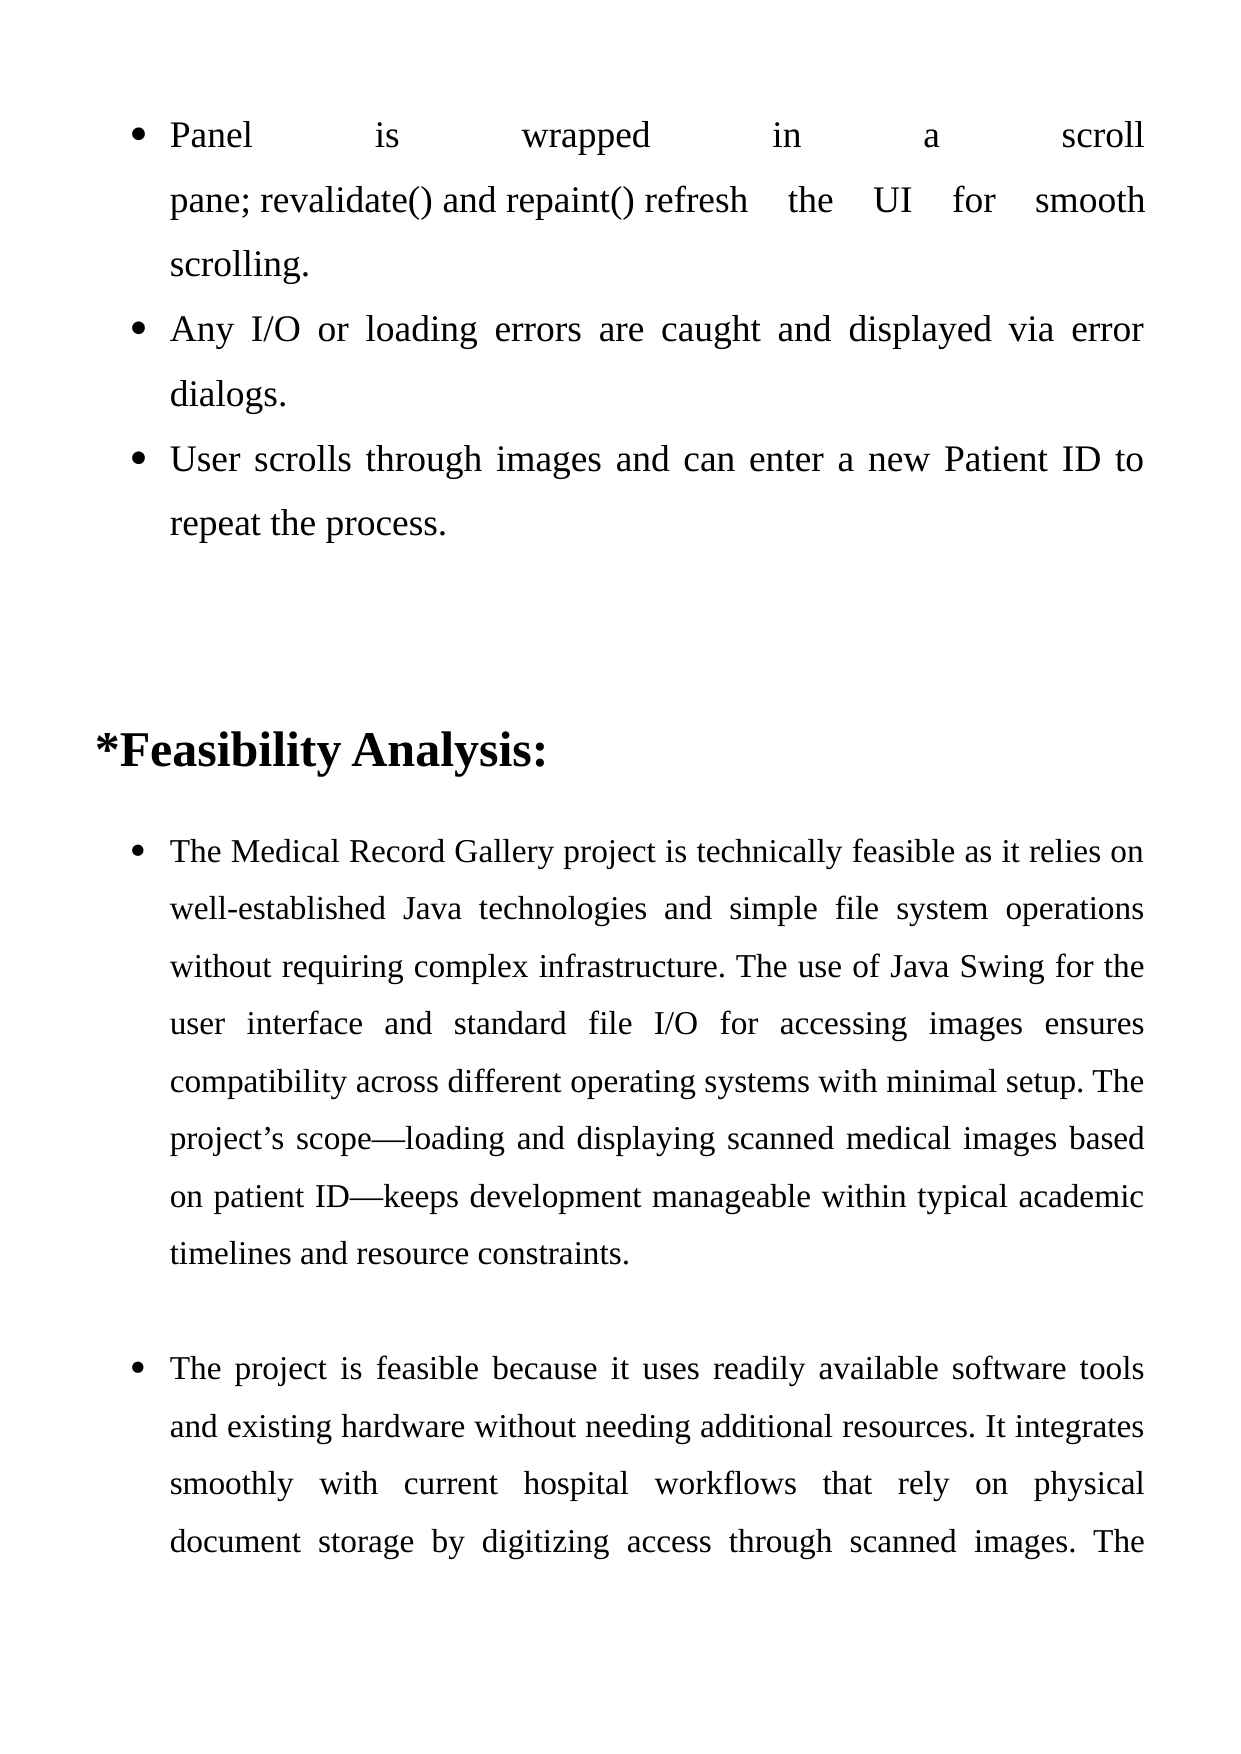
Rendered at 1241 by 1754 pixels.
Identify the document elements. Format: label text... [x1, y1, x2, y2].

text *Feasibility Analysis: [94, 720, 1146, 777]
list Any I/O or loading errors are caught and displayed via error dialogs. [132, 307, 1146, 414]
list Panel is wrapped in a scroll pane; revalidate() and repaint() refresh the UI for smooth scrolling. [132, 112, 1146, 285]
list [132, 1348, 1146, 1559]
list User scrolls through images and can enter a new Patient ID to repeat the process. [132, 436, 1146, 544]
list The Medical Record Gallery project is technically feasible as it relies on well-established Java technologies and simple file system operations without requiring complex infrastructure. The use of Java Swing for the user interface and standard file I/O for accessing images ensures compatibility across different operating systems with minimal setup. The project’s scope—loading and displaying scanned medical images based on patient ID—keeps development manageable within typical academic timelines and resource constraints. [132, 831, 1146, 1272]
